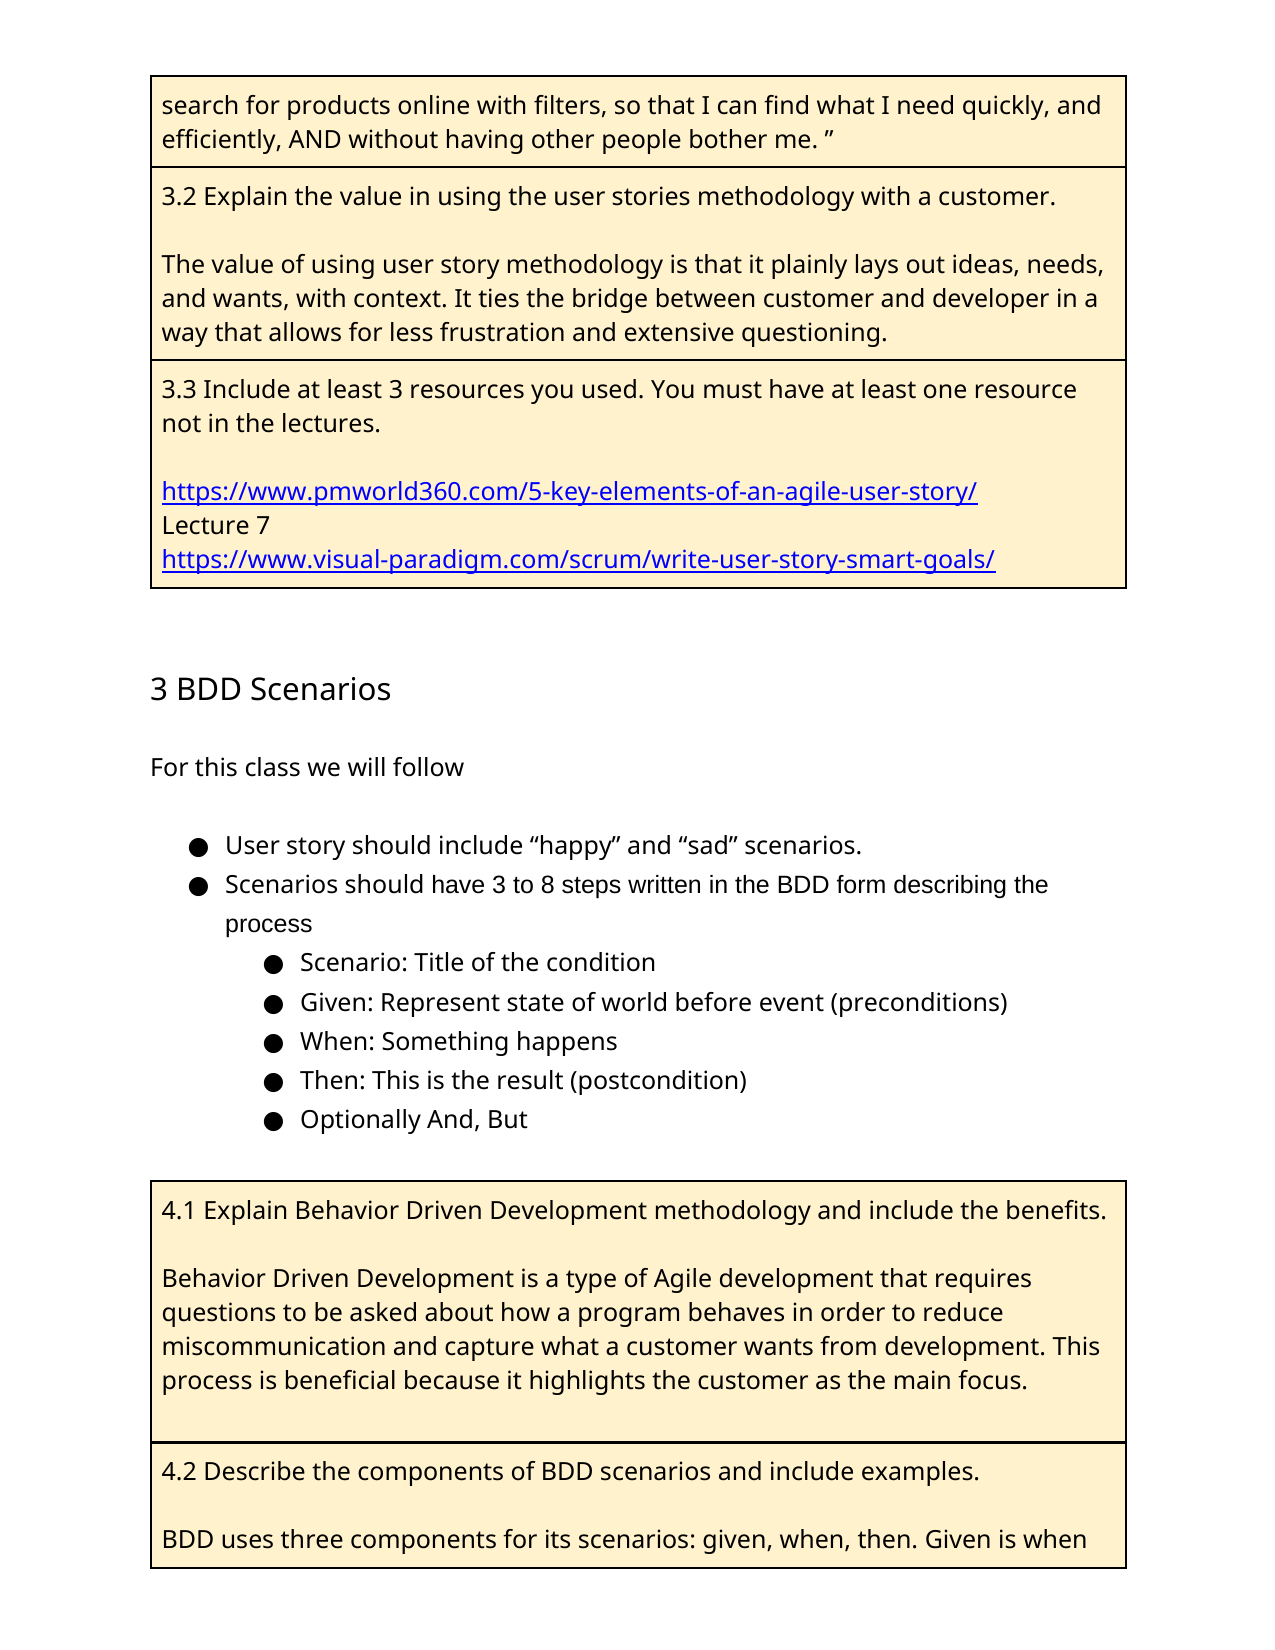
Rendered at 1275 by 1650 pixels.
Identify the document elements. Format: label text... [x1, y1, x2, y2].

subtitle 3 BDD Scenarios [150, 667, 1125, 709]
list User story should include “happy” and “sad” scenarios. [187, 828, 1125, 862]
text For this class we will follow [150, 749, 1125, 783]
list Scenarios should have 3 to 8 steps written in the BDD form describing the process [187, 867, 1125, 940]
table_cell 3.3 Include at least 3 resources you used. You must have at least one resource not in the lectures. https://www.pmworld360.com/5-key-elements-of-an-agile-user-story/ Lecture 7 https://www.visual-paradigm.com/scrum/write-user-story-smart-goals/ [152, 361, 1125, 587]
list When: Something happens [262, 1023, 1125, 1057]
table_header 4.1 Explain Behavior Driven Development methodology and include the benefits. Behavior Driven Development is a type of Agile development that requires questions to be asked about how a program behaves in order to reduce miscommunication and capture what a customer wants from development. This process is beneficial because it highlights the customer as the main focus. [152, 1182, 1125, 1441]
table_cell 3.2 Explain the value in using the user stories methodology with a customer. The value of using user story methodology is that it plainly lays out ideas, needs, and wants, with context. It ties the bridge between customer and developer in a way that allows for less frustration and extensive questioning. [152, 168, 1125, 359]
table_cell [152, 1444, 1125, 1567]
list Given: Represent state of world before event (preconditions) [262, 984, 1125, 1018]
list Then: This is the result (postcondition) [262, 1063, 1125, 1097]
list Scenario: Title of the condition [262, 945, 1125, 979]
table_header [152, 77, 1125, 166]
list Optionally And, But [262, 1102, 1125, 1136]
